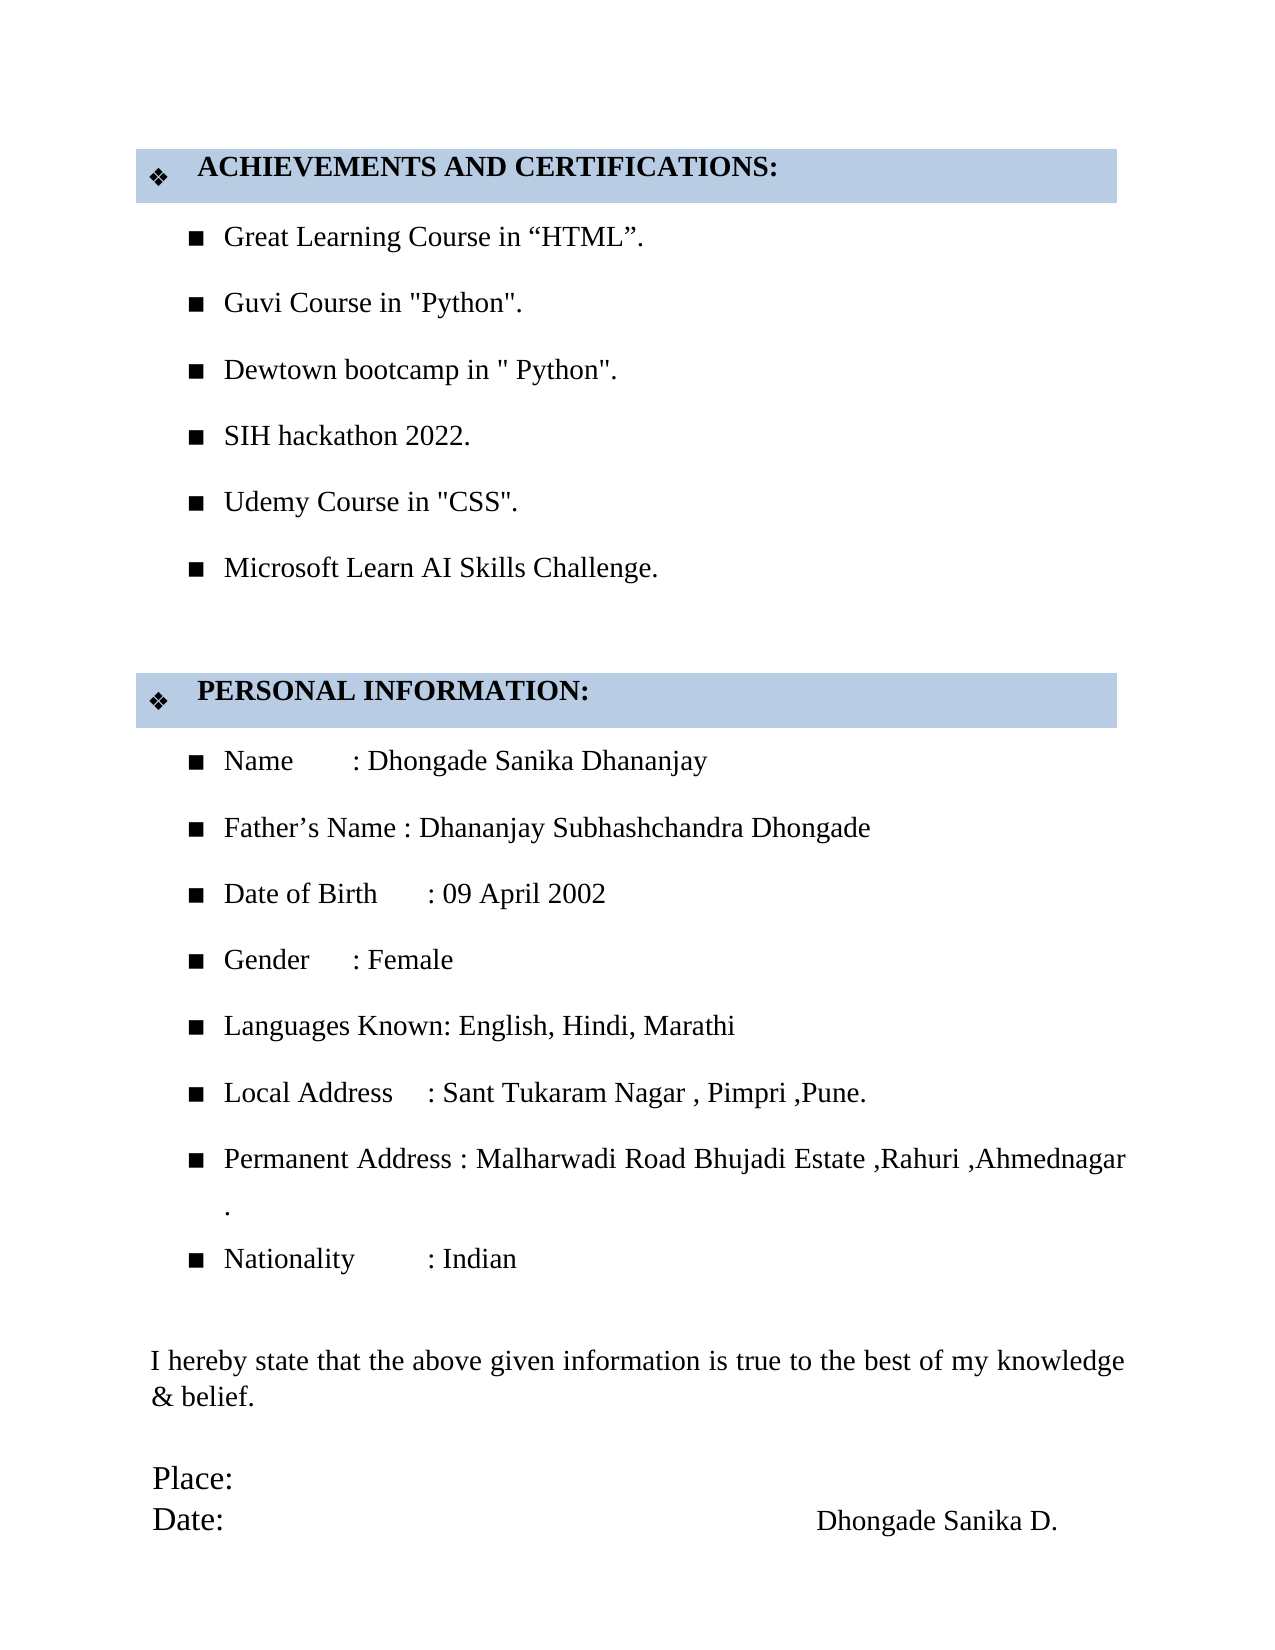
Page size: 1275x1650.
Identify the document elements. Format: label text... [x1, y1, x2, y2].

list Dewtown bootcamp in " Python". [186, 336, 1126, 396]
list Father’s Name : Dhananjay Subhashchandra Dhongade [186, 794, 1126, 854]
list Great Learning Course in “HTML”. [186, 203, 1126, 263]
list Languages Known: English, Hindi, Marathi [186, 993, 1126, 1052]
list Udemy Course in "CSS''. [186, 468, 1126, 528]
list Guvi Course in "Python". [186, 270, 1126, 329]
table_header ACHIEVEMENTS AND CERTIFICATIONS: [186, 149, 1117, 203]
text I hereby state that the above given information is true to the best of my knowledge & belief. [150, 1343, 1126, 1413]
list Permanent Address : Malharwadi Road Bhujadi Estate ,Rahuri ,Ahmednagar . [186, 1125, 1126, 1222]
list Name : Dhongade Sanika Dhananjay [186, 728, 1126, 787]
table_header ❖ [136, 673, 186, 728]
list Nationality : Indian [186, 1226, 1126, 1285]
list Gender : Female [186, 926, 1126, 986]
list SIH hackathon 2022. [186, 402, 1126, 462]
list Local Address : Sant Tukaram Nagar , Pimpri ,Pune. [186, 1059, 1126, 1119]
text Place: [127, 1458, 1136, 1496]
table_header ❖ [136, 149, 186, 203]
list Microsoft Learn AI Skills Challenge. [186, 535, 1126, 594]
table_header PERSONAL INFORMATION: [186, 673, 1117, 728]
list Date of Birth : 09 April 2002 [186, 860, 1126, 920]
text Date: Dhongade Sanika D. [127, 1499, 1136, 1538]
